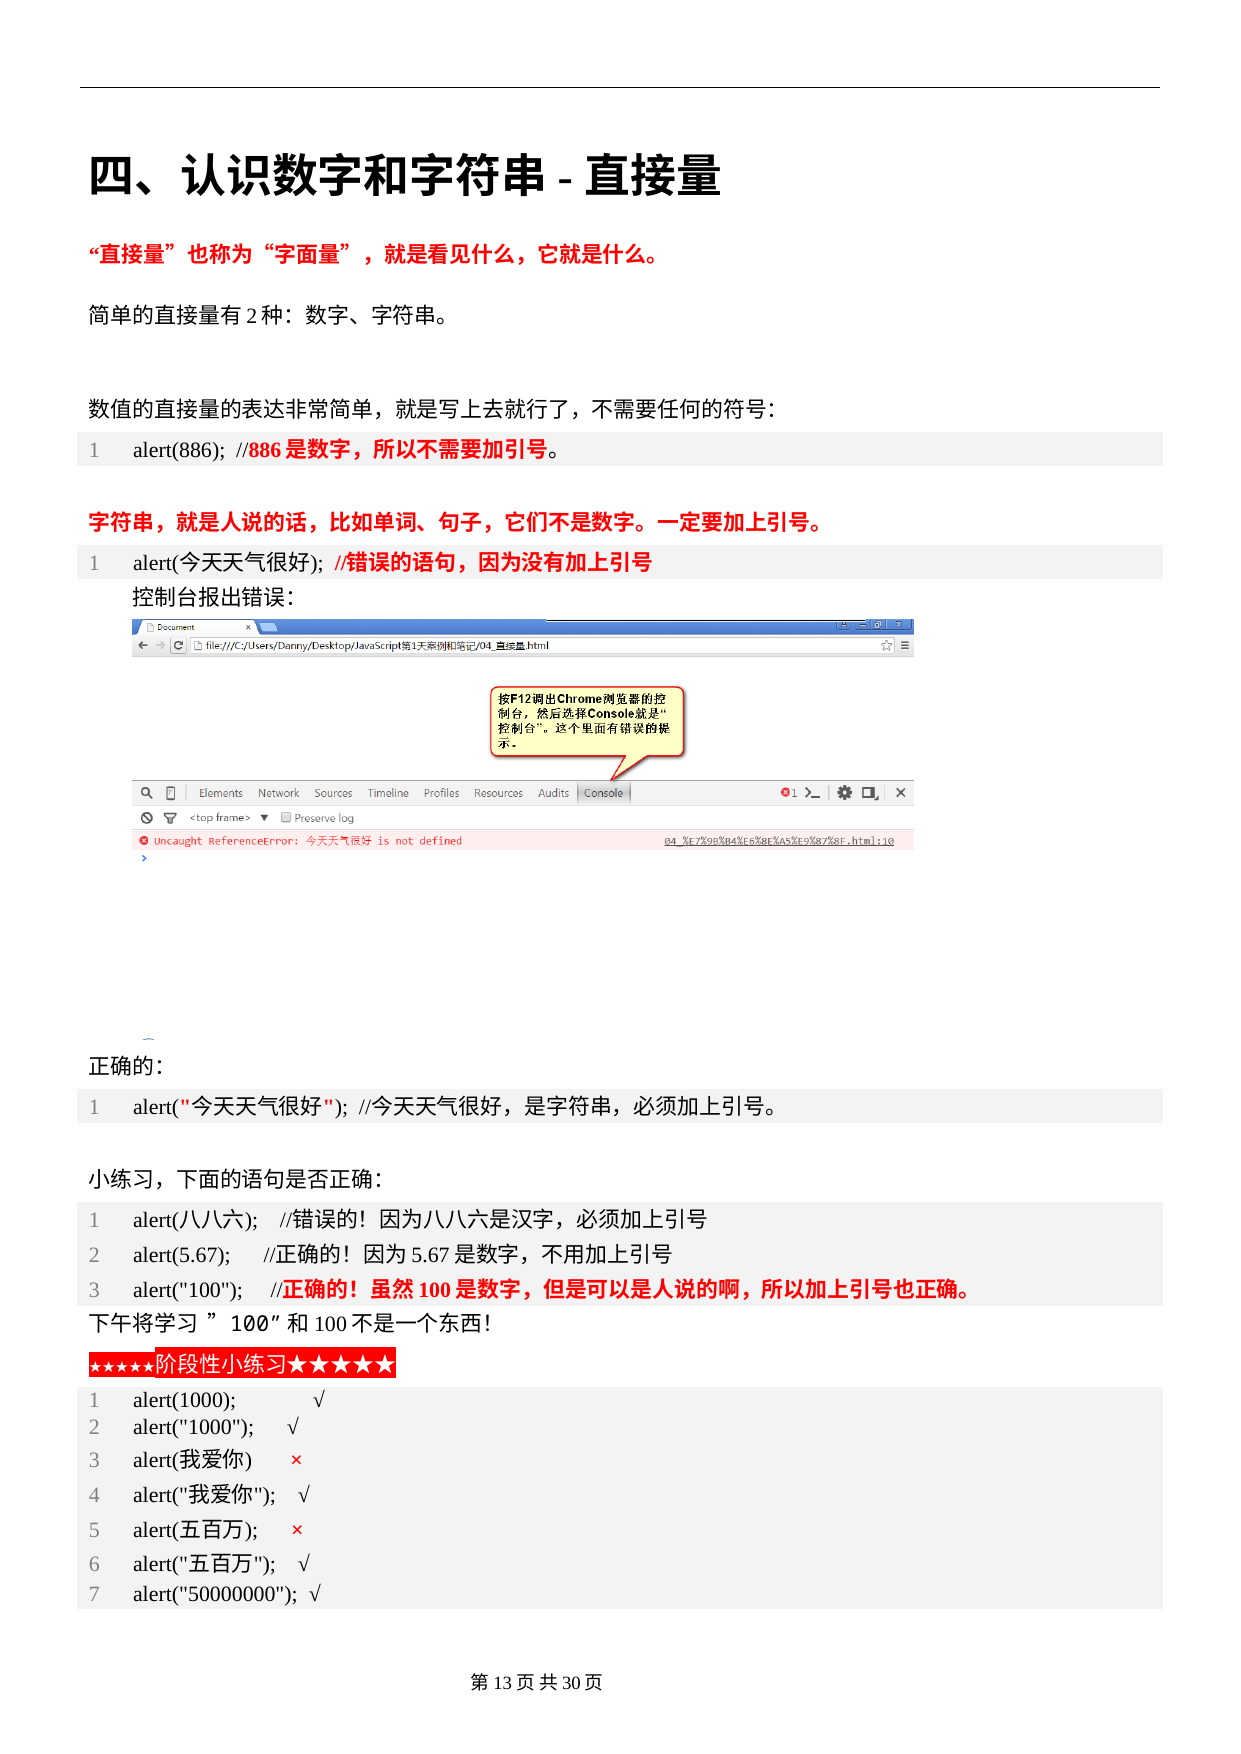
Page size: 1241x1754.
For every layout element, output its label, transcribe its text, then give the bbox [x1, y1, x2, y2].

text 小练习，下面的语句是否正确： [88, 1162, 1152, 1194]
text 字符串，就是人说的话，比如单词、句子，它们不是数字。一定要加上引号。 [88, 504, 1152, 537]
text ★★★★★阶段性小练习★★★★★ [88, 1346, 1152, 1379]
text 数值的直接量的表达非常简单，就是写上去就行了，不需要任何的符号： [88, 391, 1152, 424]
text 正确的： [88, 1048, 1152, 1081]
text 下午将学习 ”100” 和100不是一个东西！ [88, 1306, 1152, 1338]
table_header alert("今天天气很好"); //今天天气很好，是字符串，必须加上引号。 [77, 1089, 1163, 1123]
text 简单的直接量有2种：数字、字符串。 [88, 277, 1152, 342]
text “直接量”也称为“字面量”，就是看见什么，它就是什么。 [88, 237, 1152, 269]
table_header alert(今天天气很好); //错误的语句，因为没有加上引号 [77, 545, 1163, 579]
picture [132, 619, 914, 1040]
table_header alert(886); //886是数字，所以不需要加引号。 [77, 432, 1163, 466]
text 控制台报出错误： [88, 579, 1152, 612]
subtitle 四、认识数字和字符串 - 直接量 [88, 123, 1152, 221]
table_header alert(八八六); //错误的！因为八八六是汉字，必须加上引号 alert(5.67); //正确的！因为5.67是数字，不用加上引号 alert("100"); //正确的！虽然100是数字，但是可以是人说的啊，所以加上引号也正确。 [77, 1202, 1163, 1306]
table_header alert(1000); √ alert("1000"); √ alert(我爱你) × alert("我爱你"); √ alert(五百万); × alert("五百万"); √ alert("50000000"); √ [77, 1387, 1163, 1609]
